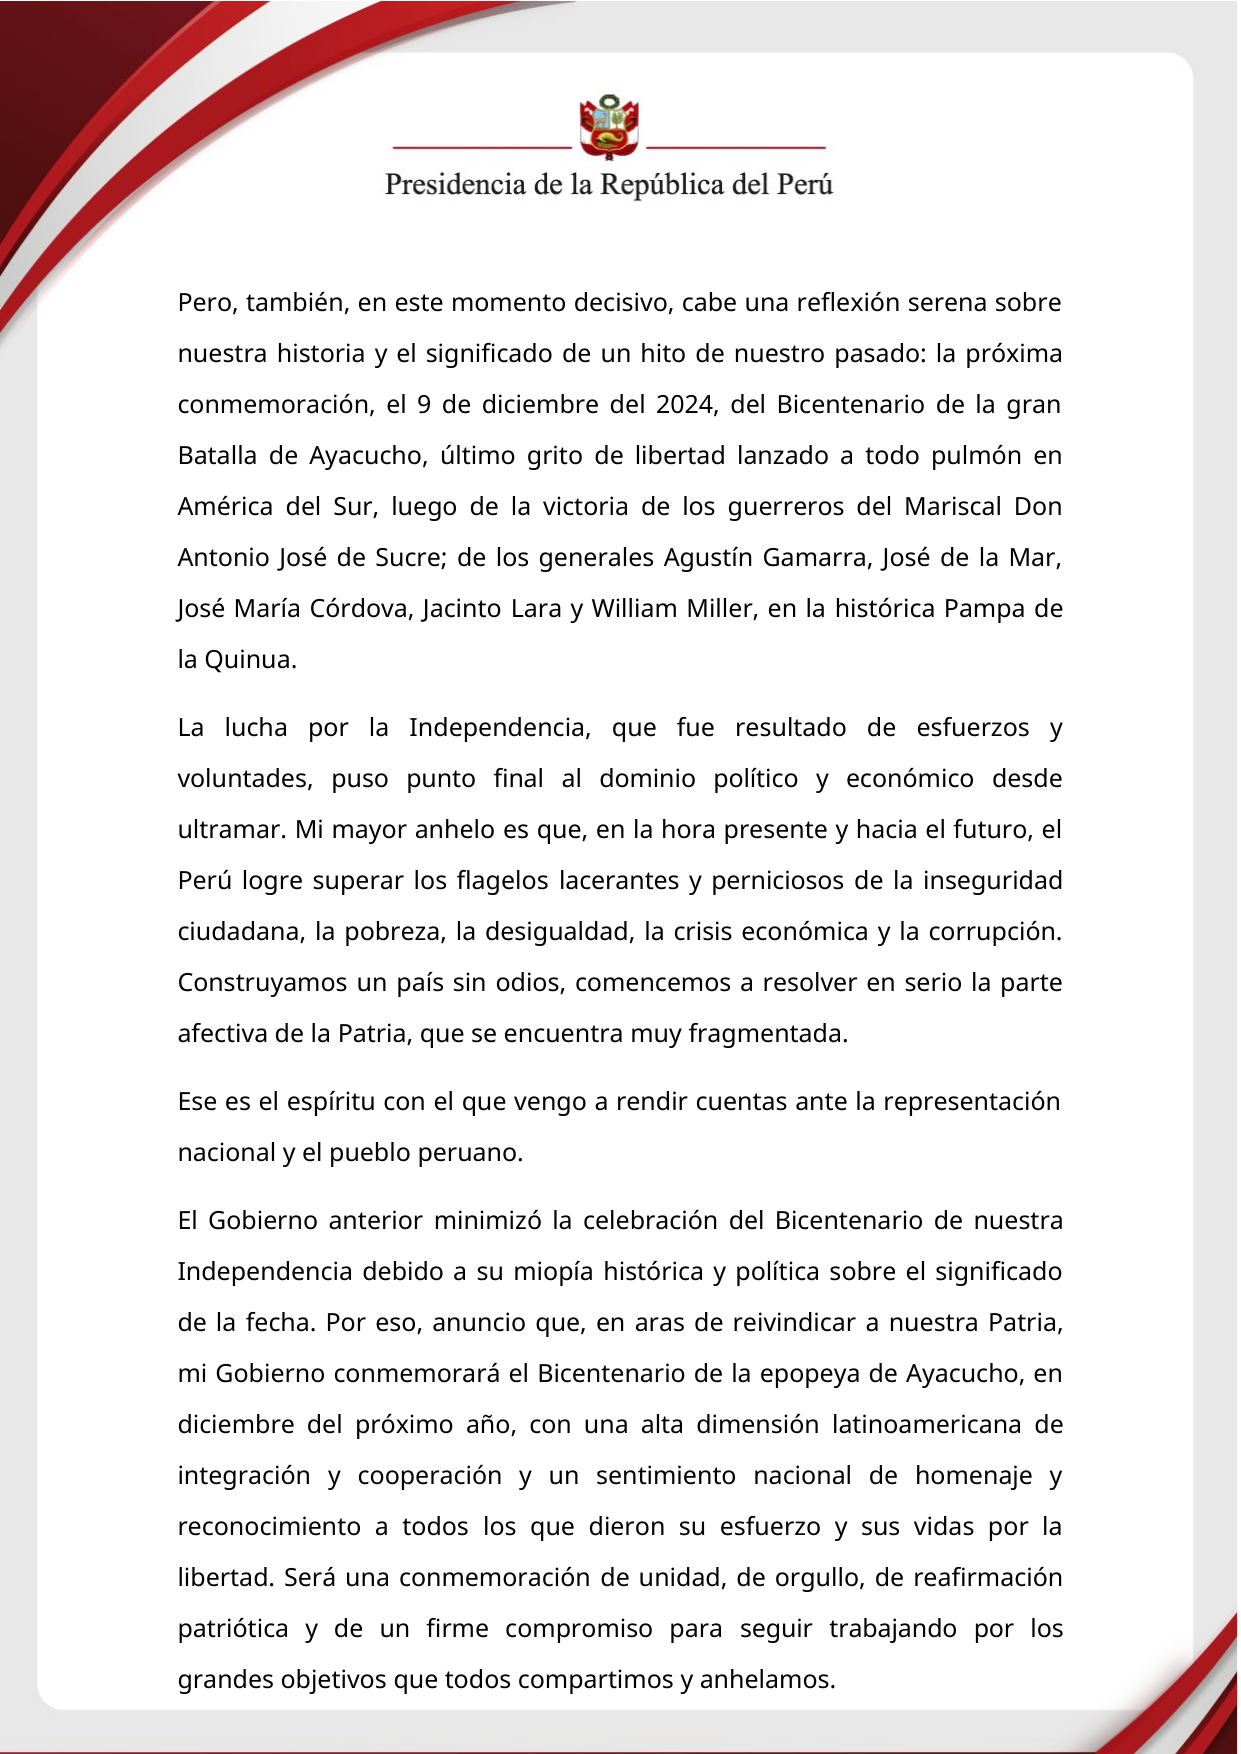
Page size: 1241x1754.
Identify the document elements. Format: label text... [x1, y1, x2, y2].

picture [0, 1, 1238, 1754]
text Pero, también, en este momento decisivo, cabe una reflexión serena sobre nuestra historia y el significado de un hito de nuestro pasado: la próxima conmemoración, el 9 de diciembre del 2024, del Bicentenario de la gran Batalla de Ayacucho, último grito de libertad lanzado a todo pulmón en América del Sur, luego de la victoria de los guerreros del Mariscal Don Antonio José de Sucre; de los generales Agustín Gamarra, José de la Mar, José María Córdova, Jacinto Lara y William Miller, en la histórica Pampa de la Quinua. [177, 285, 1063, 676]
text El Gobierno anterior minimizó la celebración del Bicentenario de nuestra Independencia debido a su miopía histórica y política sobre el significado de la fecha. Por eso, anuncio que, en aras de reivindicar a nuestra Patria, mi Gobierno conmemorará el Bicentenario de la epopeya de Ayacucho, en diciembre del próximo año, con una alta dimensión latinoamericana de integración y cooperación y un sentimiento nacional de homenaje y reconocimiento a todos los que dieron su esfuerzo y sus vidas por la libertad. Será una conmemoración de unidad, de orgullo, de reafirmación patriótica y de un firme compromiso para seguir trabajando por los grandes objetivos que todos compartimos y anhelamos. [177, 1203, 1063, 1696]
text Ese es el espíritu con el que vengo a rendir cuentas ante la representación nacional y el pueblo peruano. [177, 1084, 1063, 1169]
text La lucha por la Independencia, que fue resultado de esfuerzos y voluntades, puso punto final al dominio político y económico desde ultramar. Mi mayor anhelo es que, en la hora presente y hacia el futuro, el Perú logre superar los flagelos lacerantes y perniciosos de la inseguridad ciudadana, la pobreza, la desigualdad, la crisis económica y la corrupción. Construyamos un país sin odios, comencemos a resolver en serio la parte afectiva de la Patria, que se encuentra muy fragmentada. [177, 710, 1063, 1050]
